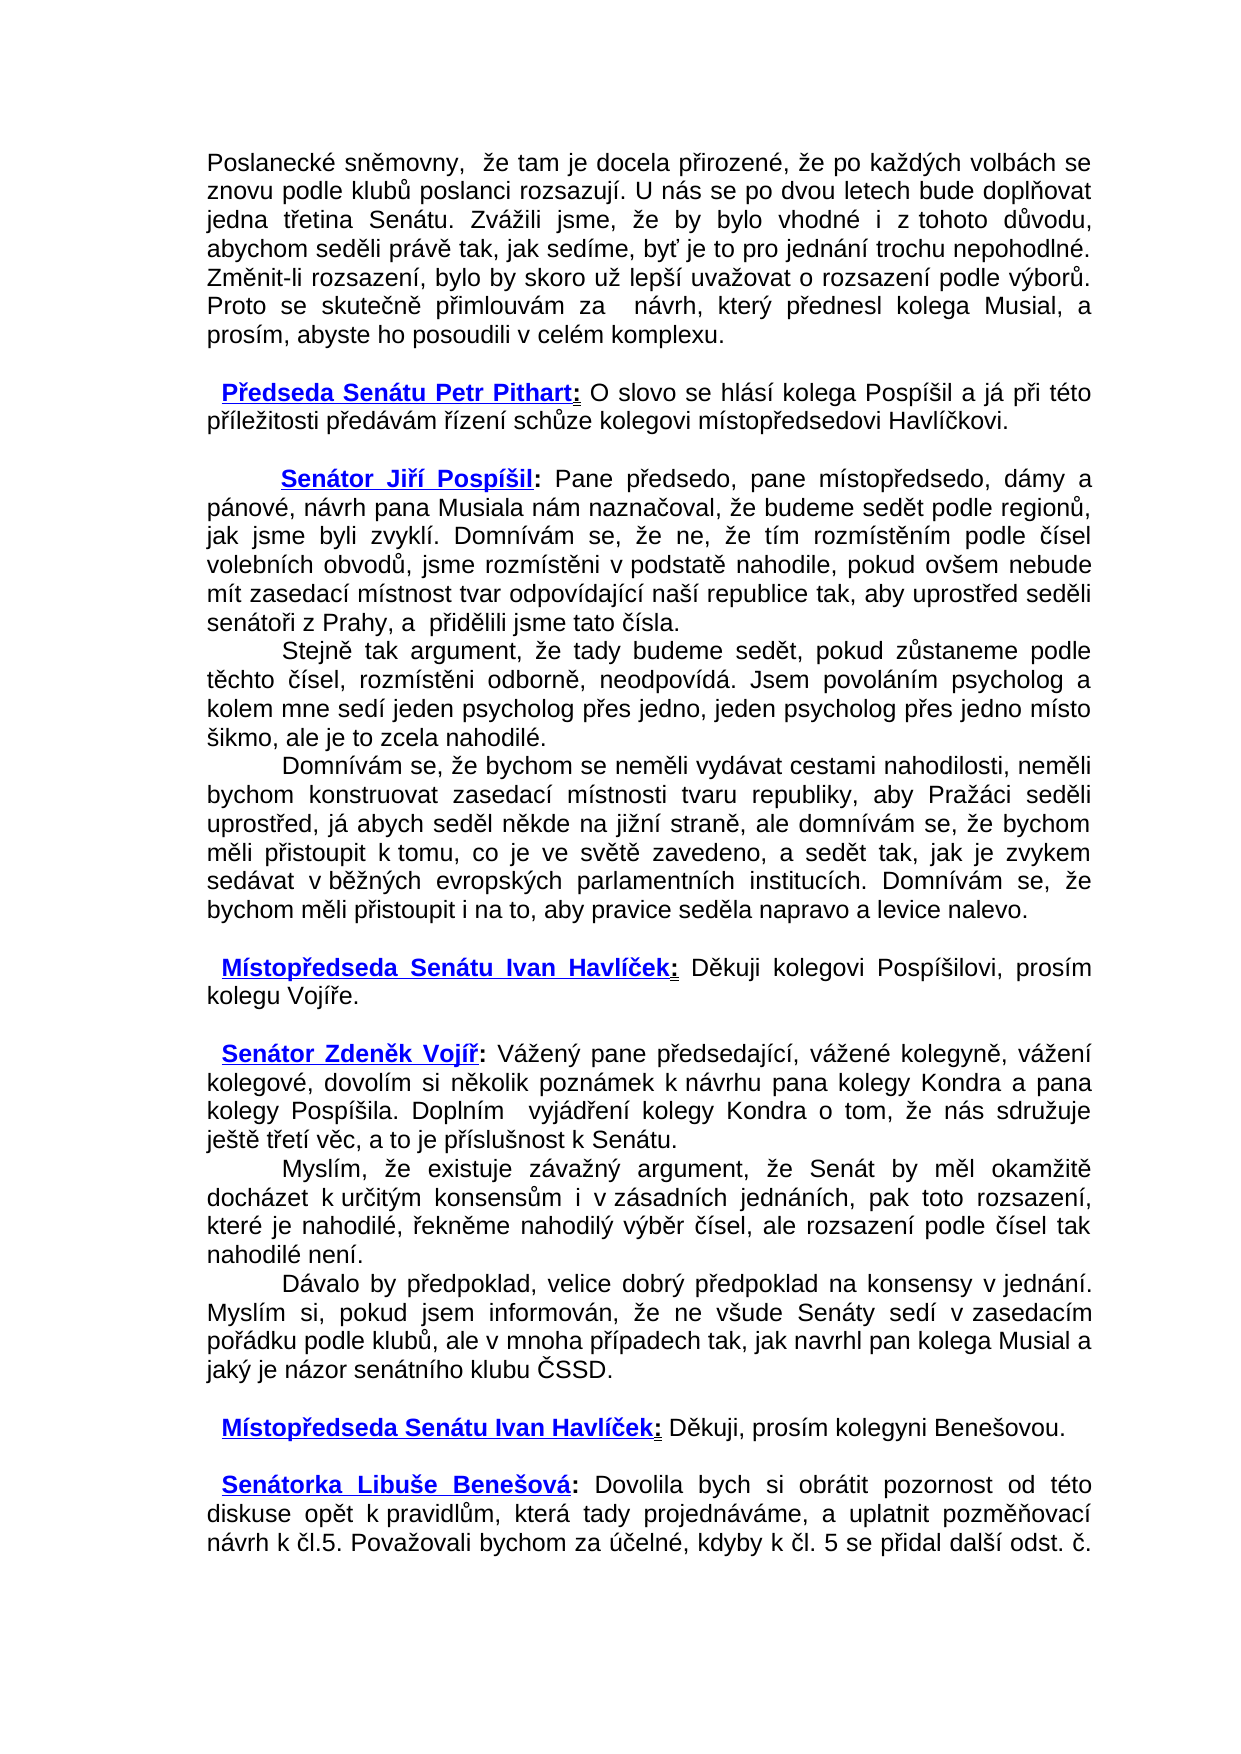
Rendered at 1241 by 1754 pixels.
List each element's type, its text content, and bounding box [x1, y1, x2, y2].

text Místopředseda Senátu Ivan Havlíček: Děkuji, prosím kolegyni Benešovou. [207, 1413, 1093, 1441]
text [207, 148, 1093, 349]
text Dávalo by předpoklad, velice dobrý předpoklad na konsensy v jednání. Myslím si, pokud jsem informován, že ne všude Senáty sedí v zasedacím pořádku podle klubů, ale v mnoha případech tak, jak navrhl pan kolega Musial a jaký je názor senátního klubu ČSSD. [207, 1269, 1093, 1384]
text Místopředseda Senátu Ivan Havlíček: Děkuji kolegovi Pospíšilovi, prosím kolegu Vojíře. [207, 953, 1093, 1010]
text Senátor Zdeněk Vojíř: Vážený pane předsedající, vážené kolegyně, vážení kolegové, dovolím si několik poznámek k návrhu pana kolegy Kondra a pana kolegy Pospíšila. Doplním vyjádření kolegy Kondra o tom, že nás sdružuje ještě třetí věc, a to je příslušnost k Senátu. [207, 1039, 1093, 1154]
text Předseda Senátu Petr Pithart: O slovo se hlásí kolega Pospíšil a já při této příležitosti předávám řízení schůze kolegovi místopředsedovi Havlíčkovi. [207, 378, 1093, 435]
text Domnívám se, že bychom se neměli vydávat cestami nahodilosti, neměli bychom konstruovat zasedací místnosti tvaru republiky, aby Pražáci seděli uprostřed, já abych seděl někde na jižní straně, ale domnívám se, že bychom měli přistoupit k tomu, co je ve světě zavedeno, a sedět tak, jak je zvykem sedávat v běžných evropských parlamentních institucích. Domnívám se, že bychom měli přistoupit i na to, aby pravice seděla napravo a levice nalevo. [207, 751, 1093, 924]
text Senátor Jiří Pospíšil: Pane předsedo, pane místopředsedo, dámy a pánové, návrh pana Musiala nám naznačoval, že budeme sedět podle regionů, jak jsme byli zvyklí. Domnívám se, že ne, že tím rozmístěním podle čísel volebních obvodů, jsme rozmístěni v podstatě nahodile, pokud ovšem nebude mít zasedací místnost tvar odpovídající naší republice tak, aby uprostřed seděli senátoři z Prahy, a přidělili jsme tato čísla. [207, 464, 1093, 636]
text Myslím, že existuje závažný argument, že Senát by měl okamžitě docházet k určitým konsensům i v zásadních jednáních, pak toto rozsazení, které je nahodilé, řekněme nahodilý výběr čísel, ale rozsazení podle čísel tak nahodilé není. [207, 1154, 1093, 1269]
text Stejně tak argument, že tady budeme sedět, pokud zůstaneme podle těchto čísel, rozmístěni odborně, neodpovídá. Jsem povoláním psycholog a kolem mne sedí jeden psycholog přes jedno, jeden psycholog přes jedno místo šikmo, ale je to zcela nahodilé. [207, 636, 1093, 751]
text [207, 1470, 1093, 1556]
